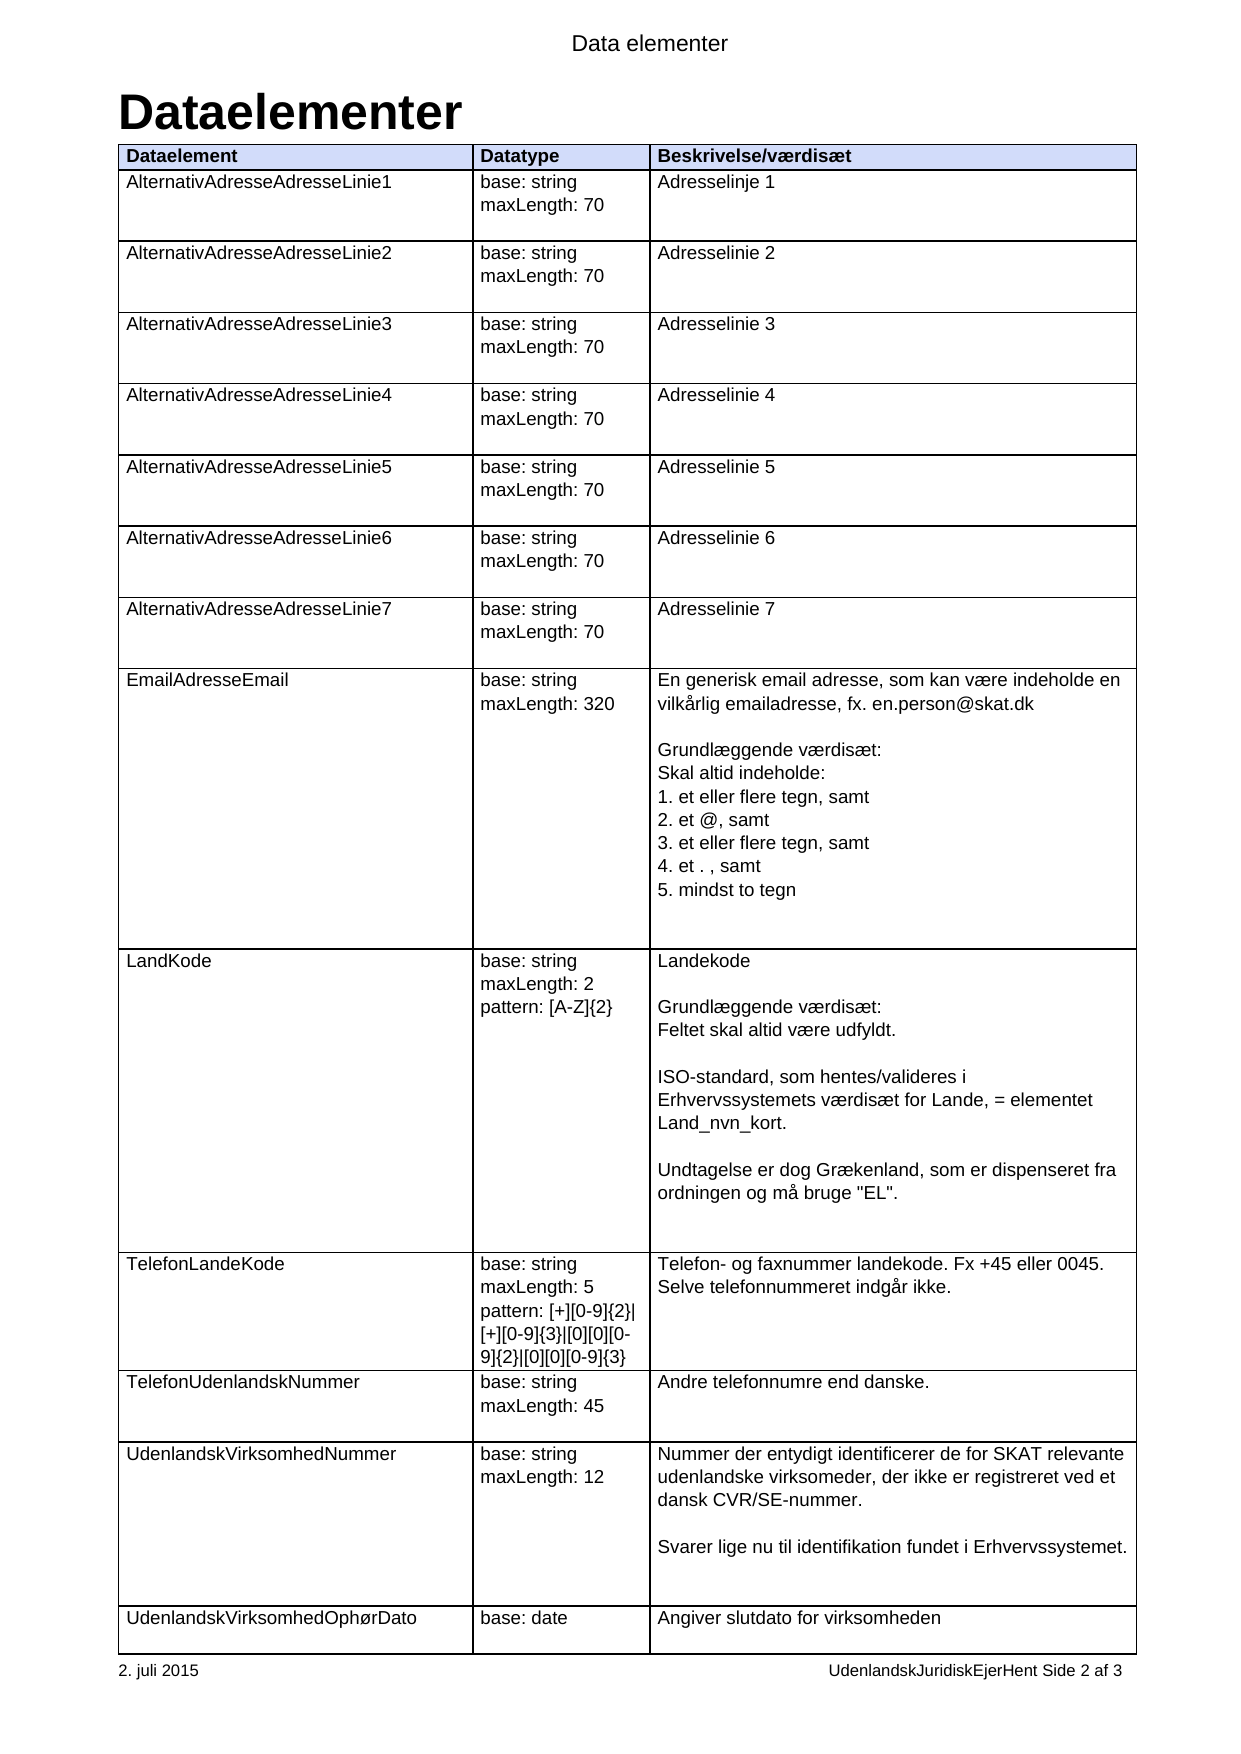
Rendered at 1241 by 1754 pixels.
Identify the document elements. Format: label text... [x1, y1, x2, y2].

text Dataelementer [118, 82, 1181, 140]
table_cell base: string maxLength: 70 [474, 171, 649, 240]
table_header Datatype [474, 145, 649, 169]
table_cell Telefon- og faxnummer landekode. Fx +45 eller 0045. Selve telefonnummeret indgår ikke. [651, 1253, 1136, 1370]
table_cell AlternativAdresseAdresseLinie4 [119, 384, 472, 454]
table_cell Adresselinie 3 [651, 313, 1136, 383]
table_cell UdenlandskVirksomhedNummer [119, 1443, 472, 1605]
table_cell Adresselinie 4 [651, 384, 1136, 454]
table_header Beskrivelse/værdisæt [651, 145, 1136, 169]
table_cell LandKode [119, 950, 472, 1252]
table_cell base: string maxLength: 70 [474, 242, 649, 311]
table_cell Adresselinie 2 [651, 242, 1136, 311]
table_cell AlternativAdresseAdresseLinie7 [119, 598, 472, 668]
table_cell AlternativAdresseAdresseLinie6 [119, 527, 472, 596]
table_cell AlternativAdresseAdresseLinie2 [119, 242, 472, 311]
table_cell AlternativAdresseAdresseLinie3 [119, 313, 472, 383]
table_cell Adresselinie 5 [651, 456, 1136, 525]
table_cell Andre telefonnumre end danske. [651, 1371, 1136, 1441]
table_cell Nummer der entydigt identificerer de for SKAT relevante udenlandske virksomeder, der ikke er registreret ved et dansk CVR/SE-nummer. Svarer lige nu til identifikation fundet i Erhvervssystemet. [651, 1443, 1136, 1605]
table_cell base: string maxLength: 70 [474, 384, 649, 454]
table_cell base: string maxLength: 2 pattern: [A-Z]{2} [474, 950, 649, 1252]
table_cell TelefonLandeKode [119, 1253, 472, 1370]
table_cell EmailAdresseEmail [119, 669, 472, 948]
table_cell base: date [474, 1607, 649, 1653]
table_cell base: string maxLength: 320 [474, 669, 649, 948]
table_cell Landekode Grundlæggende værdisæt: Feltet skal altid være udfyldt. ISO-standard, som hentes/valideres i Erhvervssystemets værdisæt for Lande, = elementet Land_nvn_kort. Undtagelse er dog Grækenland, som er dispenseret fra ordningen og må bruge "EL". [651, 950, 1136, 1252]
table_cell base: string maxLength: 12 [474, 1443, 649, 1605]
table_cell En generisk email adresse, som kan være indeholde en vilkårlig emailadresse, fx. en.person@skat.dk Grundlæggende værdisæt: Skal altid indeholde: 1. et eller flere tegn, samt 2. et @, samt 3. et eller flere tegn, samt 4. et . , samt 5. mindst to tegn [651, 669, 1136, 948]
table_cell TelefonUdenlandskNummer [119, 1371, 472, 1441]
table_cell AlternativAdresseAdresseLinie1 [119, 171, 472, 240]
table_cell AlternativAdresseAdresseLinie5 [119, 456, 472, 525]
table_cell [651, 1607, 1136, 1653]
table_cell Adresselinie 6 [651, 527, 1136, 596]
table_cell base: string maxLength: 70 [474, 527, 649, 596]
table_cell base: string maxLength: 5 pattern: [+][0-9]{2}|[+][0-9]{3}|[0][0][0-9]{2}|[0][0][0-9]{3} [474, 1253, 649, 1370]
table_cell Adresselinie 7 [651, 598, 1136, 668]
table_cell base: string maxLength: 45 [474, 1371, 649, 1441]
table_cell base: string maxLength: 70 [474, 456, 649, 525]
table_cell Adresselinje 1 [651, 171, 1136, 240]
table_cell base: string maxLength: 70 [474, 313, 649, 383]
table_header Dataelement [119, 145, 472, 169]
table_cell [119, 1607, 472, 1653]
table_cell base: string maxLength: 70 [474, 598, 649, 668]
